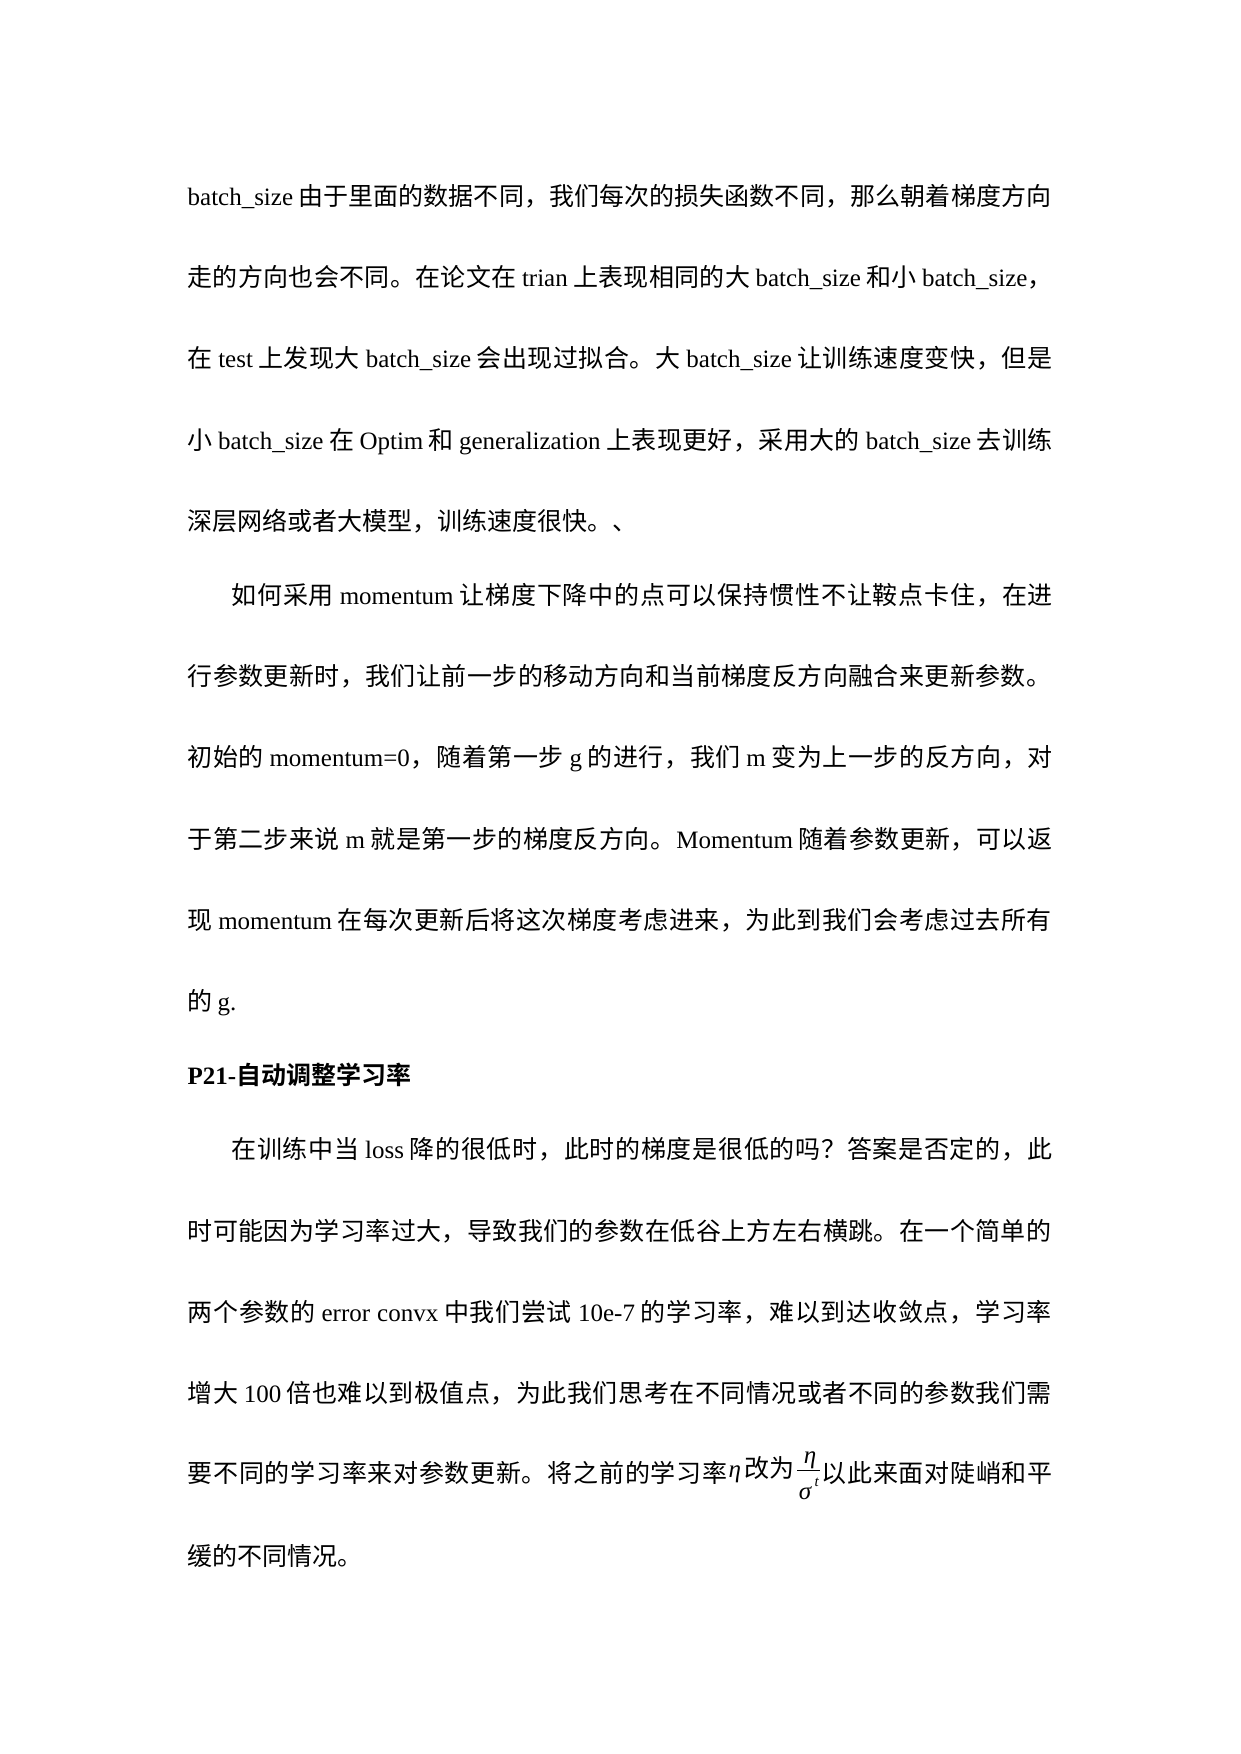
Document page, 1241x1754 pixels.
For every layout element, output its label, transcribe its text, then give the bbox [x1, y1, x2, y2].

list 如何采用momentum让梯度下降中的点可以保持惯性不让鞍点卡住，在进行参数更新时，我们让前一步的移动方向和当前梯度反方向融合来更新参数。 初始的momentum=0，随着第一步g的进行，我们m变为上一步的反方向，对于第二步来说m就是第一步的梯度反方向。Momentum随着参数更新，可以返现momentum在每次更新后将这次梯度考虑进来，为此到我们会考虑过去所有的g. [187, 561, 1053, 1032]
list P21-自动调整学习率 [187, 1041, 1053, 1106]
list 在训练中当loss降的很低时，此时的梯度是很低的吗？答案是否定的，此时可能因为学习率过大，导致我们的参数在低谷上方左右横跳。在一个简单的两个参数的error convx中我们尝试10e-7的学习率，难以到达收敛点，学习率增大100倍也难以到极值点，为此我们思考在不同情况或者不同的参数我们需要不同的学习率来对参数更新。将之前的学习率以此来面对陡峭和平缓的不同情况。 [187, 1115, 1053, 1587]
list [187, 162, 1053, 552]
